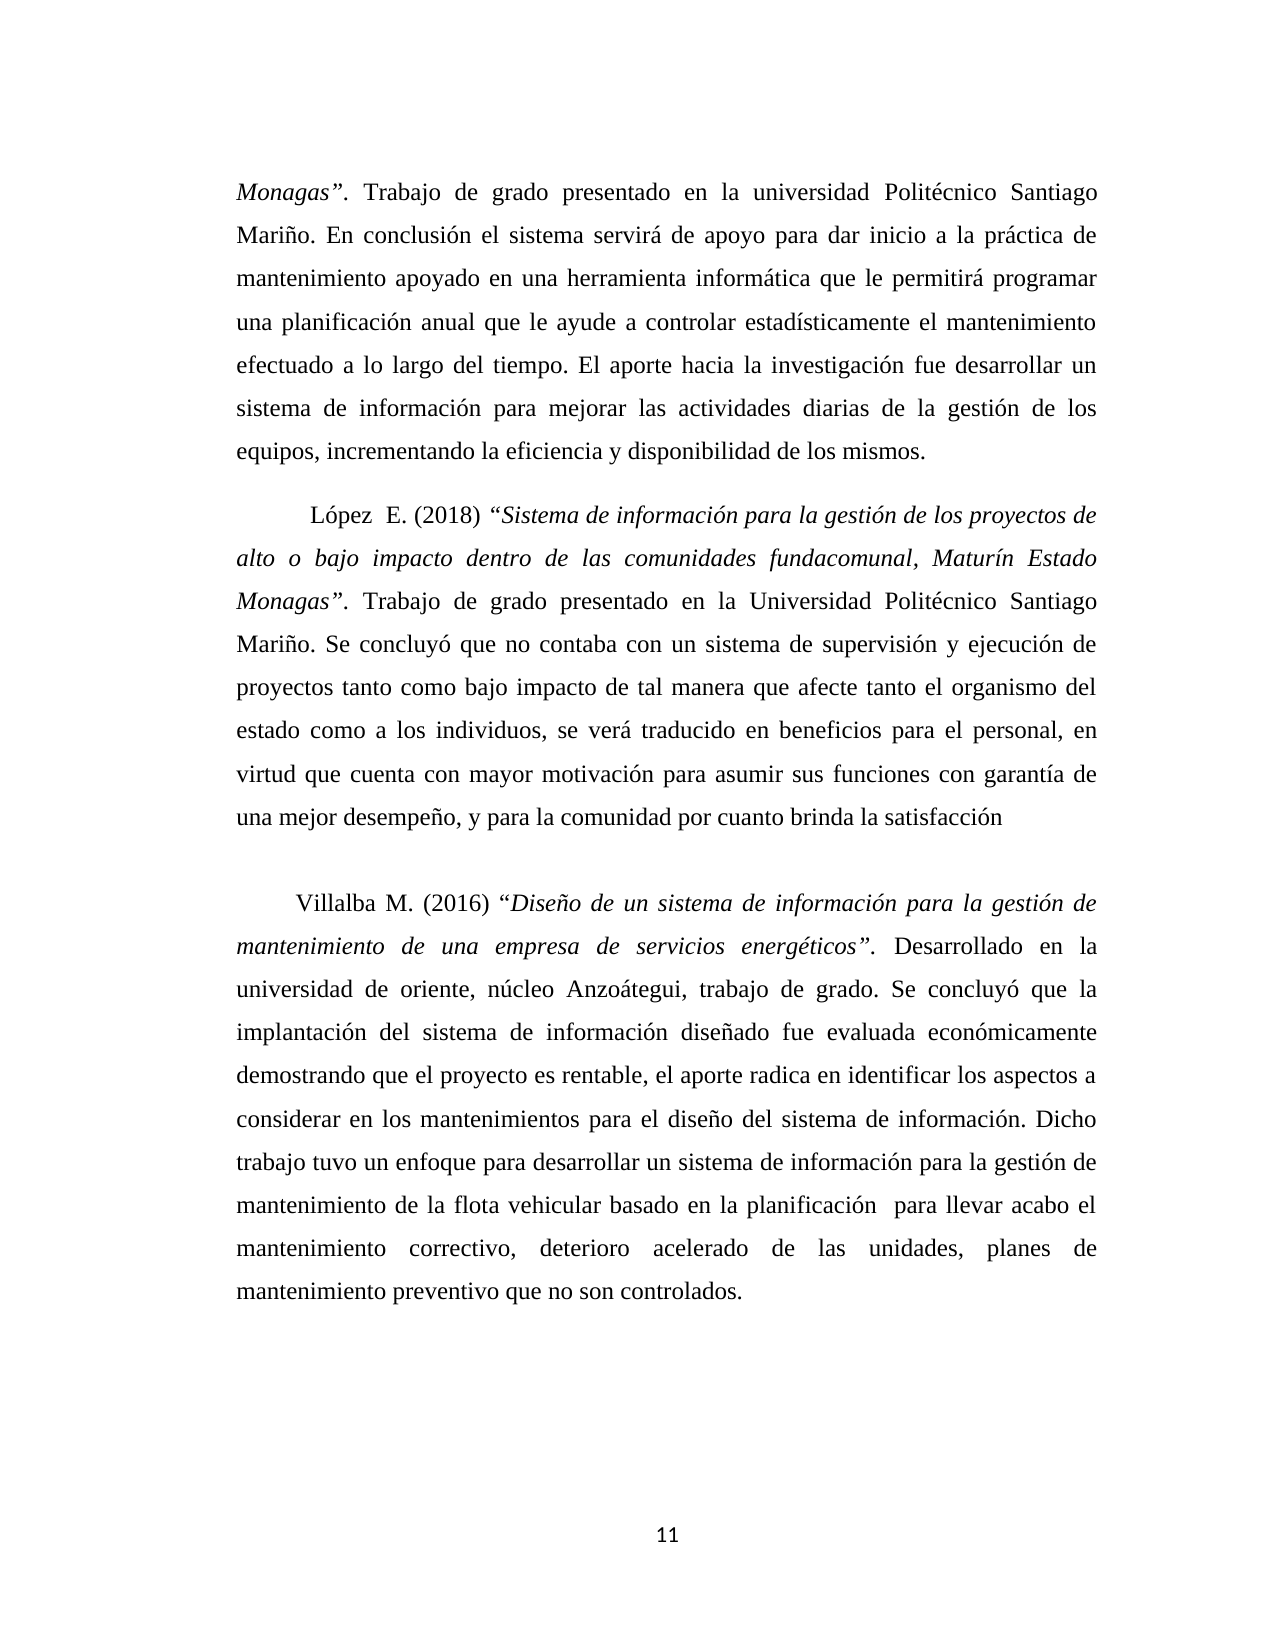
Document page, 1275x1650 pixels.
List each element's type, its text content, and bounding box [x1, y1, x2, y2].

text Villalba M. (2016) “Diseño de un sistema de información para la gestión de mantenimiento de una empresa de servicios energéticos”. Desarrollado en la universidad de oriente, núcleo Anzoátegui, trabajo de grado. Se concluyó que la implantación del sistema de información diseñado fue evaluada económicamente demostrando que el proyecto es rentable, el aporte radica en identificar los aspectos a considerar en los mantenimientos para el diseño del sistema de información. Dicho trabajo tuvo un enfoque para desarrollar un sistema de información para la gestión de mantenimiento de la flota vehicular basado en la planificación para llevar acabo el mantenimiento correctivo, deterioro acelerado de las unidades, planes de mantenimiento preventivo que no son controlados. [236, 888, 1098, 1305]
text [236, 177, 1098, 465]
text López E. (2018) “Sistema de información para la gestión de los proyectos de alto o bajo impacto dentro de las comunidades fundacomunal, Maturín Estado Monagas”. Trabajo de grado presentado en la Universidad Politécnico Santiago Mariño. Se concluyó que no contaba con un sistema de supervisión y ejecución de proyectos tanto como bajo impacto de tal manera que afecte tanto el organismo del estado como a los individuos, se verá traducido en beneficios para el personal, en virtud que cuenta con mayor motivación para asumir sus funciones con garantía de una mejor desempeño, y para la comunidad por cuanto brinda la satisfacción [236, 500, 1098, 831]
